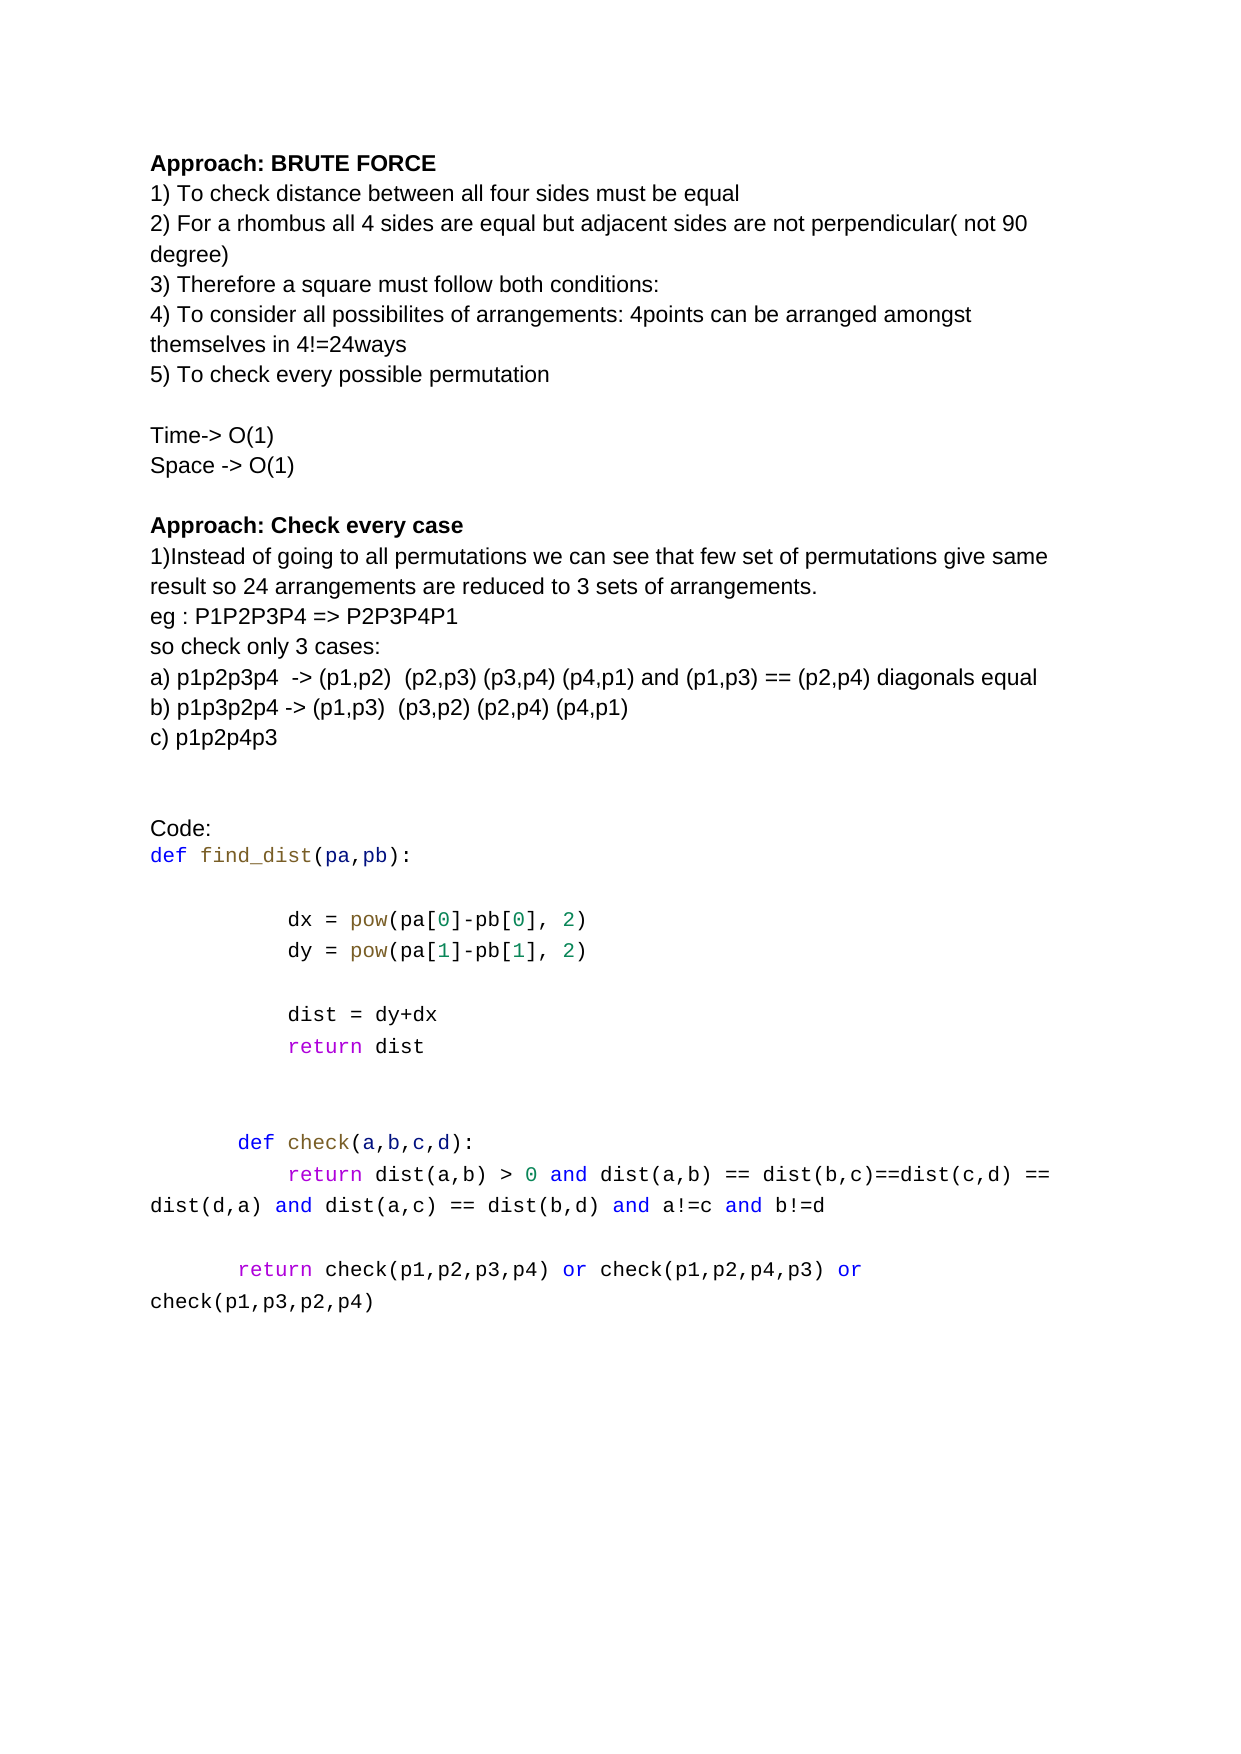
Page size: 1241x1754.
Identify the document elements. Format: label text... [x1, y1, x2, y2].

text dx = pow(pa[0]-pb[0], 2) [150, 908, 1090, 932]
text c) p1p2p4p3 [150, 724, 1090, 750]
text dy = pow(pa[1]-pb[1], 2) [150, 940, 1090, 964]
text 5) To check every possible permutation [150, 361, 1090, 388]
text 4) To consider all possibilites of arrangements: 4points can be arranged amongst themselves in 4!=24ways [150, 301, 1090, 358]
text return check(p1,p2,p3,p4) or check(p1,p2,p4,p3) or check(p1,p3,p2,p4) [150, 1259, 1090, 1315]
text dist = dy+dx [150, 1004, 1090, 1028]
text Code: [150, 814, 1090, 841]
text return dist(a,b) > 0 and dist(a,b) == dist(b,c)==dist(c,d) == dist(d,a) and dist(a,c) == dist(b,d) and a!=c and b!=d [150, 1163, 1090, 1219]
text 3) Therefore a square must follow both conditions: [150, 271, 1090, 297]
text Approach: Check every case [150, 512, 1090, 539]
text Time-> O(1) [150, 422, 1090, 448]
text 2) For a rhombus all 4 sides are equal but adjacent sides are not perpendicular( not 90 degree) [150, 210, 1090, 267]
text so check only 3 cases: [150, 633, 1090, 660]
text 1) To check distance between all four sides must be equal [150, 180, 1090, 207]
text return dist [150, 1036, 1090, 1060]
text def check(a,b,c,d): [150, 1132, 1090, 1155]
text b) p1p3p2p4 -> (p1,p3) (p3,p2) (p2,p4) (p4,p1) [150, 694, 1090, 720]
text Approach: BRUTE FORCE [150, 150, 1090, 176]
text Space -> O(1) [150, 452, 1090, 478]
text a) p1p2p3p4 -> (p1,p2) (p2,p3) (p3,p4) (p4,p1) and (p1,p3) == (p2,p4) diagonals equal [150, 663, 1090, 690]
text 1)Instead of going to all permutations we can see that few set of permutations give same result so 24 arrangements are reduced to 3 sets of arrangements. [150, 543, 1090, 599]
text eg : P1P2P3P4 => P2P3P4P1 [150, 603, 1090, 629]
text def find_dist(pa,pb): [150, 845, 1090, 868]
